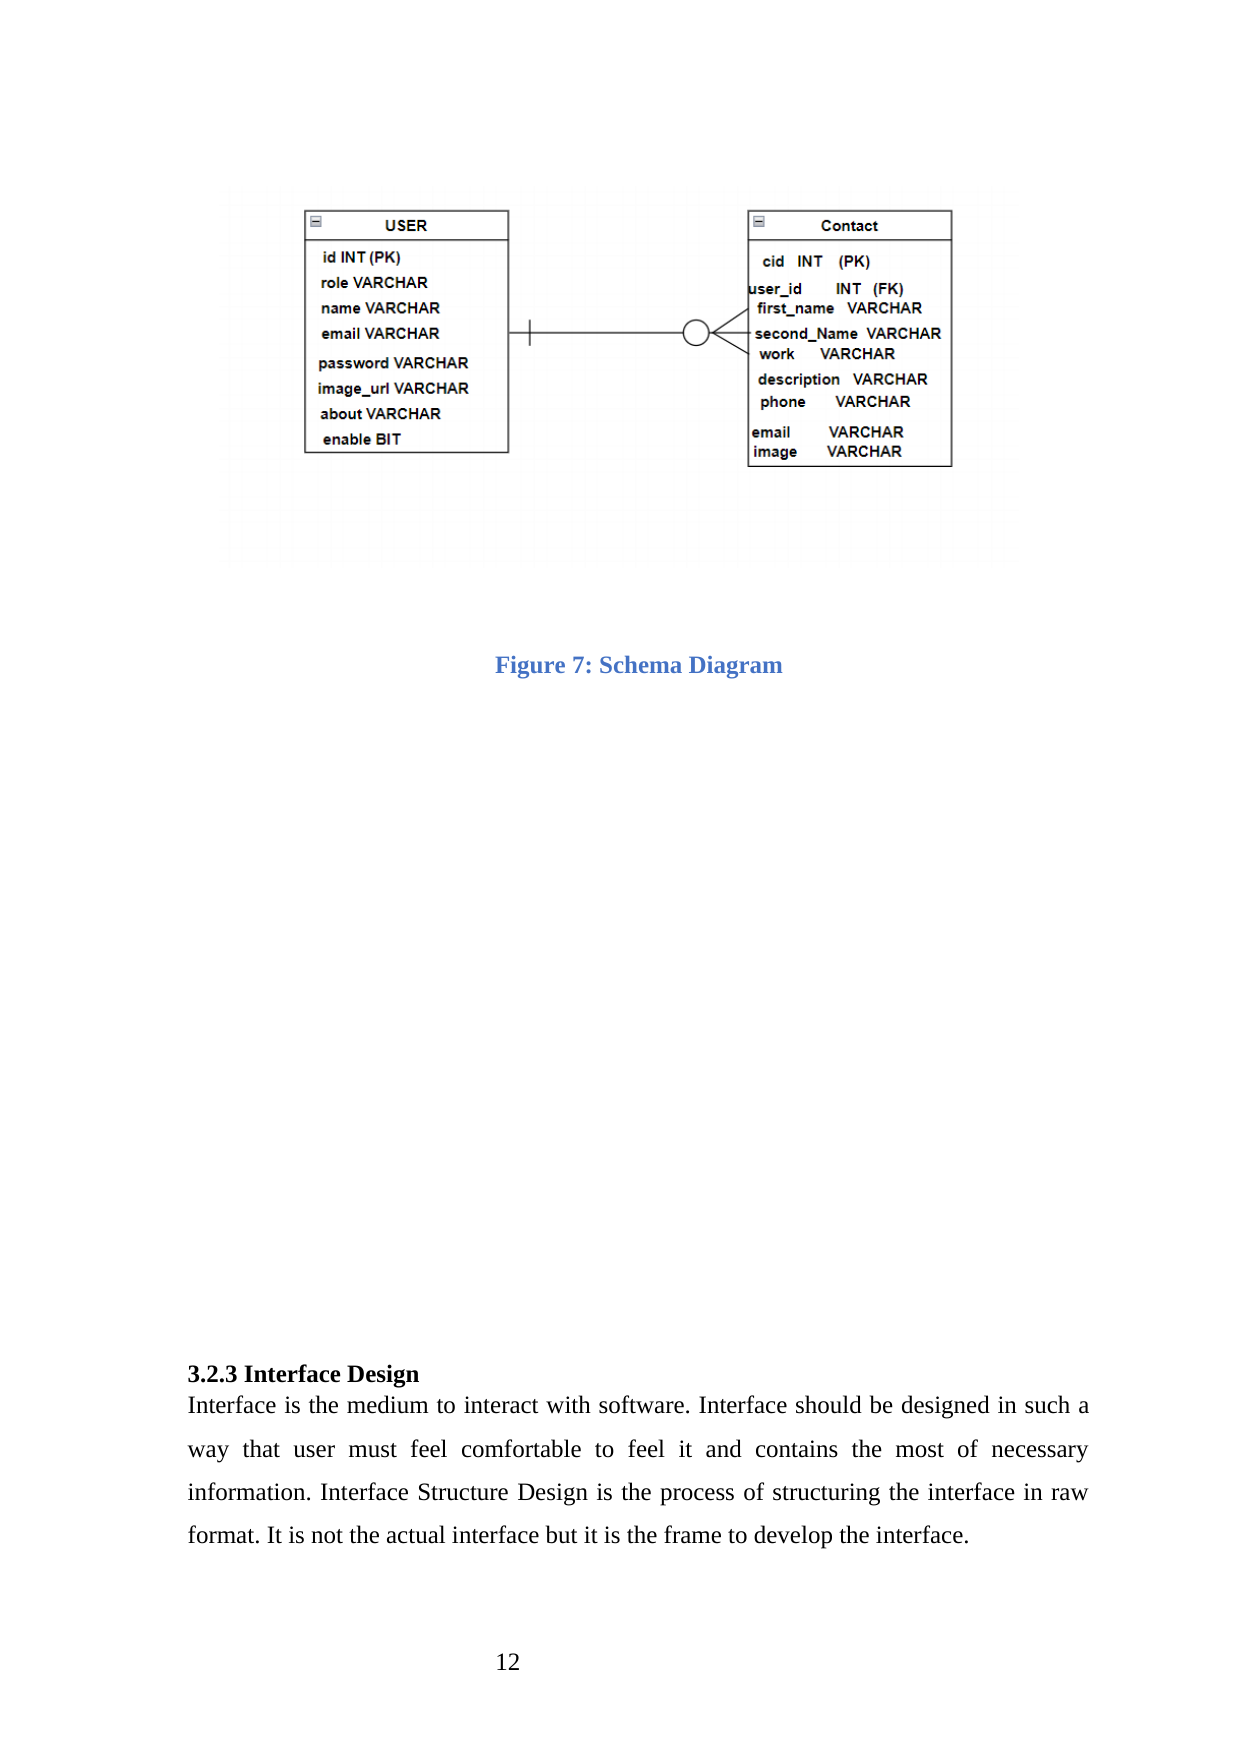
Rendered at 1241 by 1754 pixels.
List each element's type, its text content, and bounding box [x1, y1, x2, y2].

picture [218, 186, 1019, 568]
text Interface is the medium to interact with software. Interface should be designed in such a way that user must feel comfortable to feel it and contains the most of necessary information. Interface Structure Design is the process of structuring the interface in raw format. It is not the actual interface but it is the frame to develop the interface. [187, 1391, 1090, 1549]
subtitle 3.2.3 Interface Design [187, 1359, 1090, 1388]
text Figure 7: Schema Diagram [187, 650, 1090, 679]
